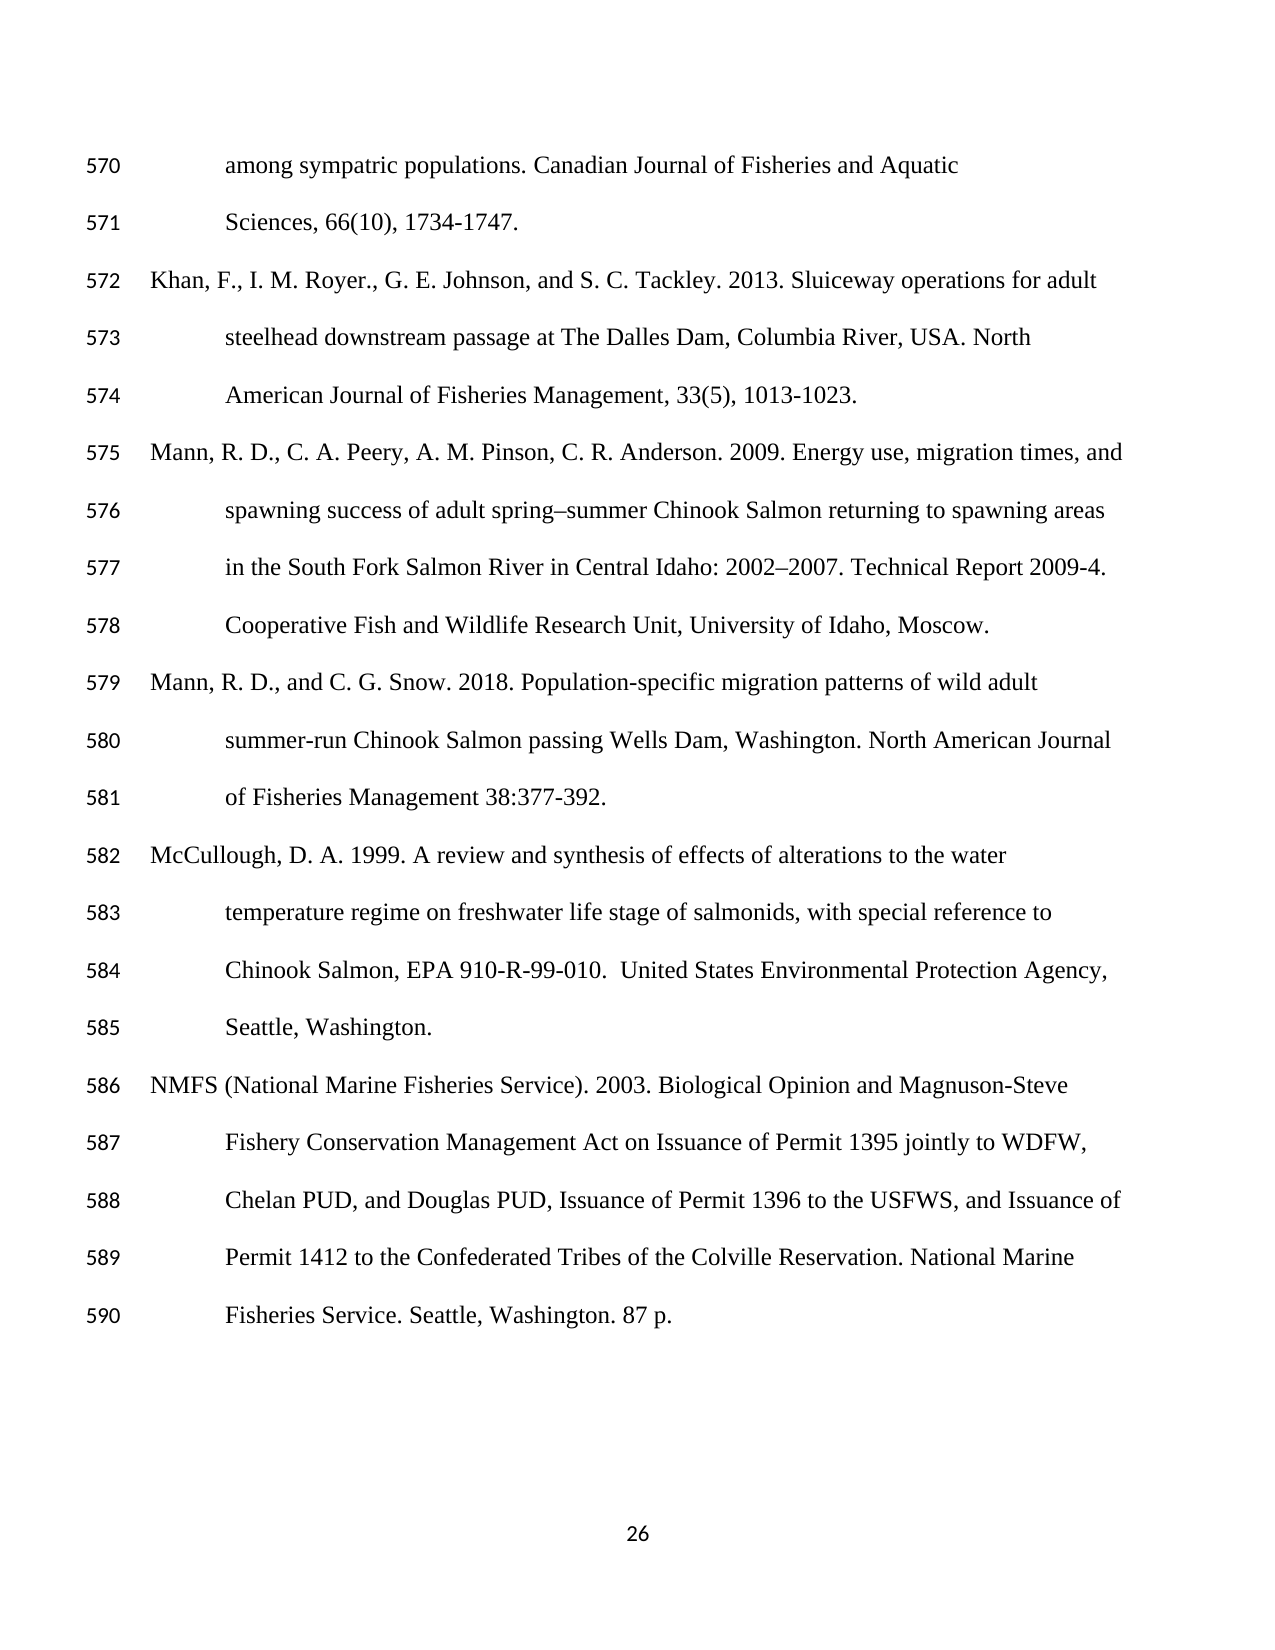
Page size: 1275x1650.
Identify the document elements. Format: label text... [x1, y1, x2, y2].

text McCullough, D. A. 1999. A review and synthesis of effects of alterations to the water temperature regime on freshwater life stage of salmonids, with special reference to Chinook Salmon, EPA 910-R-99-010. United States Environmental Protection Agency, Seattle, Washington. [150, 840, 1125, 1041]
text Mann, R. D., C. A. Peery, A. M. Pinson, C. R. Anderson. 2009. Energy use, migration times, and [150, 437, 1125, 466]
text Mann, R. D., and C. G. Snow. 2018. Population-specific migration patterns of wild adult summer-run Chinook Salmon passing Wells Dam, Washington. North American Journal of Fisheries Management 38:377-392. [150, 667, 1125, 811]
text Khan, F., I. M. Royer., G. E. Johnson, and S. C. Tackley. 2013. Sluiceway operations for adult steelhead downstream passage at The Dalles Dam, Columbia River, USA. North American Journal of Fisheries Management, 33(5), 1013-1023. [150, 265, 1125, 409]
text Cooperative Fish and Wildlife Research Unit, University of Idaho, Moscow. [150, 610, 1125, 639]
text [150, 150, 1125, 236]
text spawning success of adult spring–summer Chinook Salmon returning to spawning areas in the South Fork Salmon River in Central Idaho: 2002–2007. Technical Report 2009-4. [150, 495, 1125, 581]
text NMFS (National Marine Fisheries Service). 2003. Biological Opinion and Magnuson-Steve Fishery Conservation Management Act on Issuance of Permit 1395 jointly to WDFW, Chelan PUD, and Douglas PUD, Issuance of Permit 1396 to the USFWS, and Issuance of Permit 1412 to the Confederated Tribes of the Colville Reservation. National Marine Fisheries Service. Seattle, Washington. 87 p. [150, 1070, 1125, 1329]
